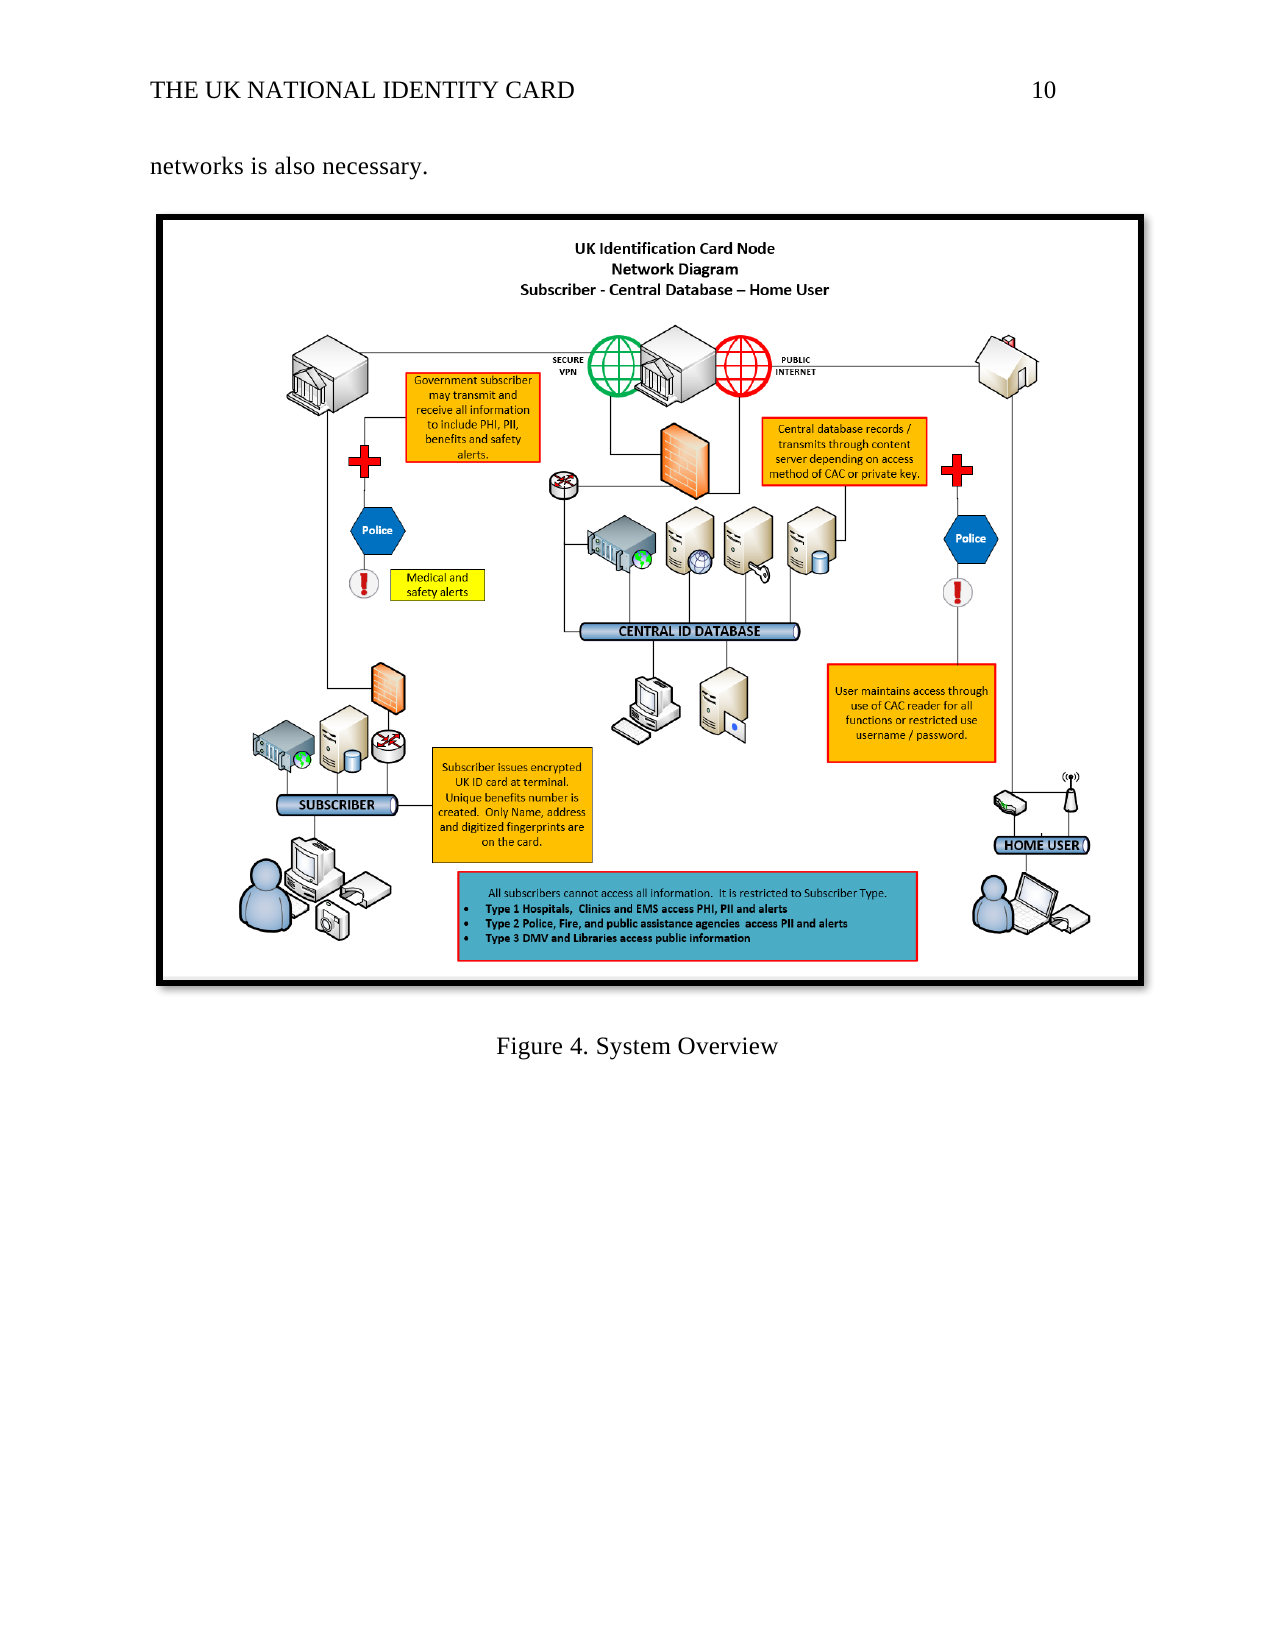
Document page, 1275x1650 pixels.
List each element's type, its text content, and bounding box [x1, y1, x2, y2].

text Figure 4. System Overview [150, 1031, 1125, 1060]
picture [163, 220, 1138, 980]
